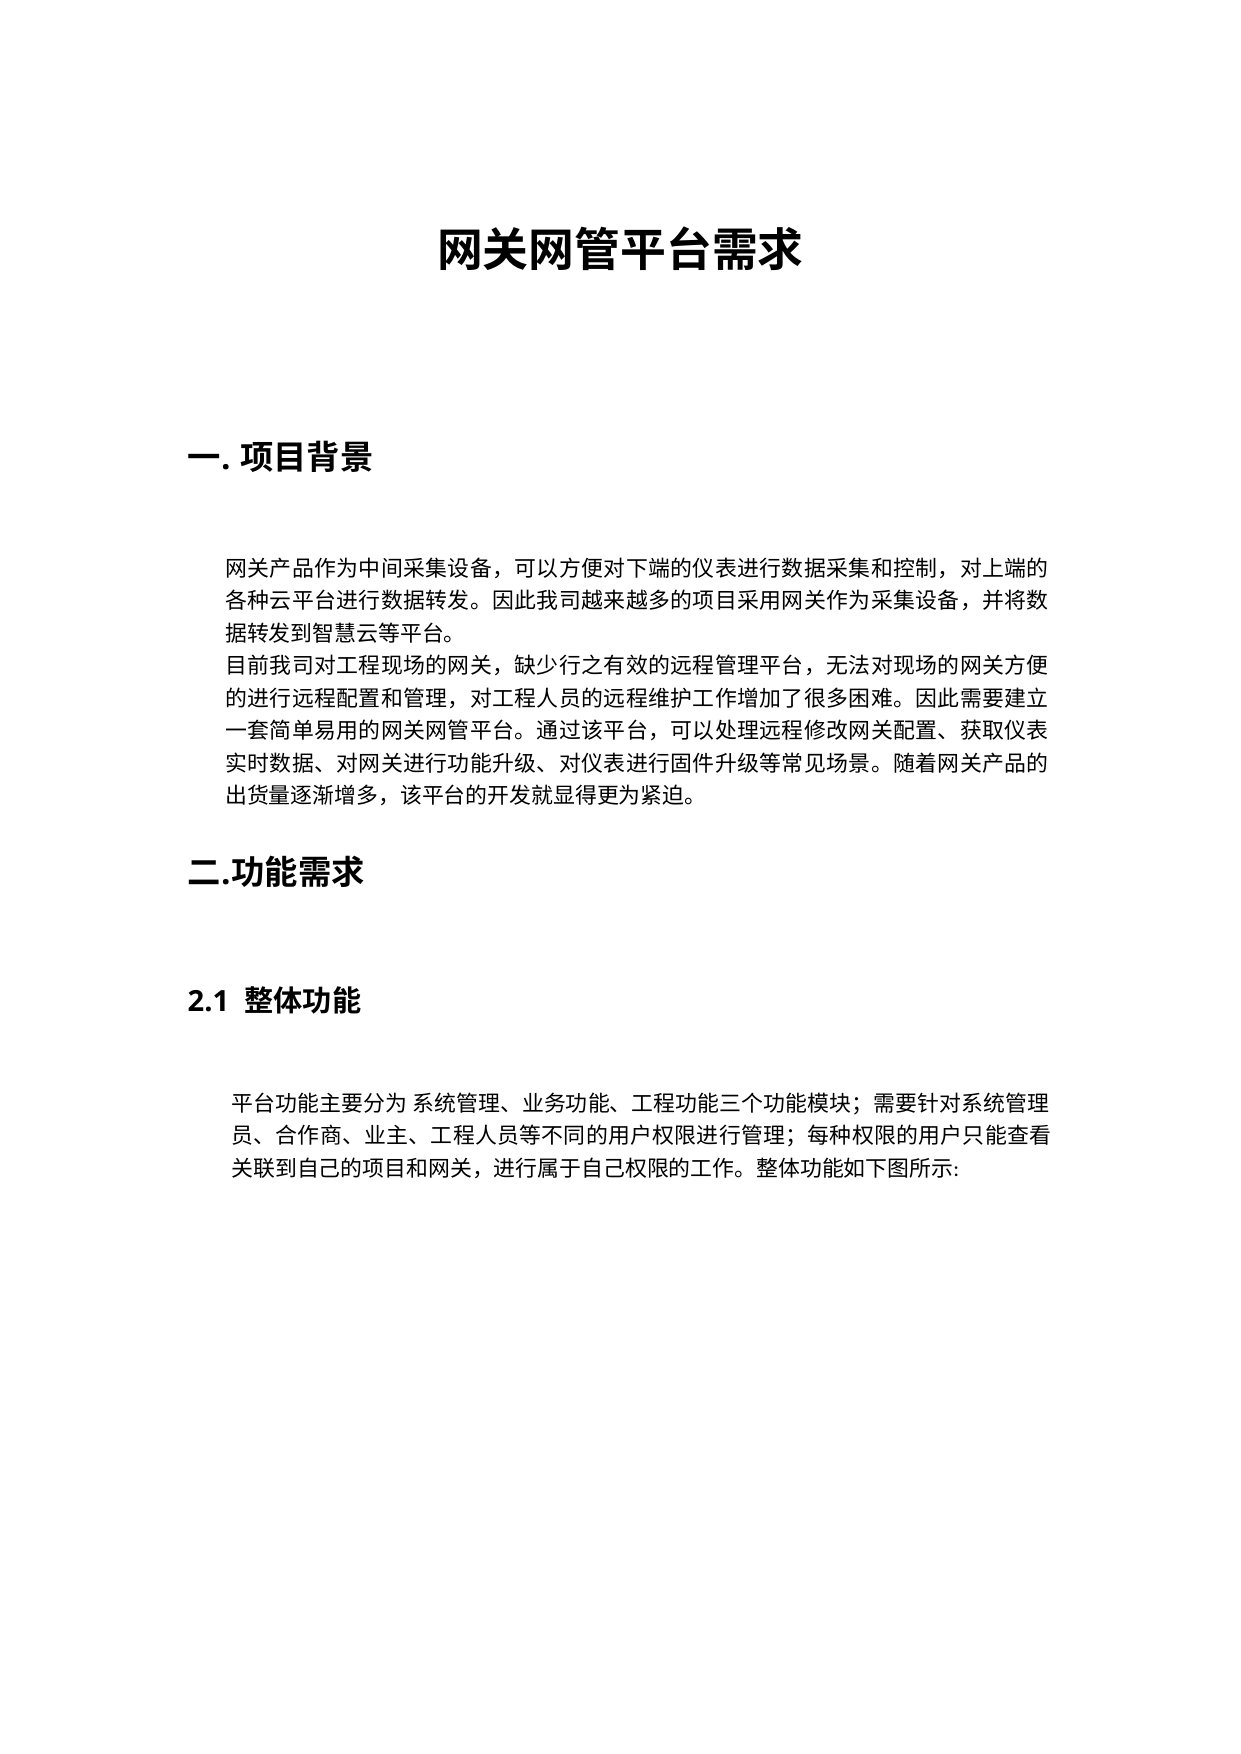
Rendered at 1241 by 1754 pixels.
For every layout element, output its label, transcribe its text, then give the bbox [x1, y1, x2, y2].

subtitle 功能需求 [187, 837, 1053, 902]
list 网关产品作为中间采集设备，可以方便对下端的仪表进行数据采集和控制，对上端的各种云平台进行数据转发。因此我司越来越多的项目采用网关作为采集设备，并将数据转发到智慧云等平台。 [225, 550, 1053, 648]
list 平台功能主要分为 系统管理、业务功能、工程功能三个功能模块；需要针对系统管理员、合作商、业主、工程人员等不同的用户权限进行管理；每种权限的用户只能查看关联到自己的项目和网关，进行属于自己权限的工作。整体功能如下图所示: [231, 1086, 1053, 1183]
subtitle 2.1 整体功能 [187, 967, 1053, 1032]
list 目前我司对工程现场的网关，缺少行之有效的远程管理平台，无法对现场的网关方便的进行远程配置和管理，对工程人员的远程维护工作增加了很多困难。因此需要建立一套简单易用的网关网管平台。通过该平台，可以处理远程修改网关配置、获取仪表实时数据、对网关进行功能升级、对仪表进行固件升级等常见场景。随着网关产品的出货量逐渐增多，该平台的开发就显得更为紧迫。 [225, 648, 1053, 810]
subtitle 项目背景 [187, 423, 1053, 488]
subtitle 网关网管平台需求 [187, 197, 1053, 295]
